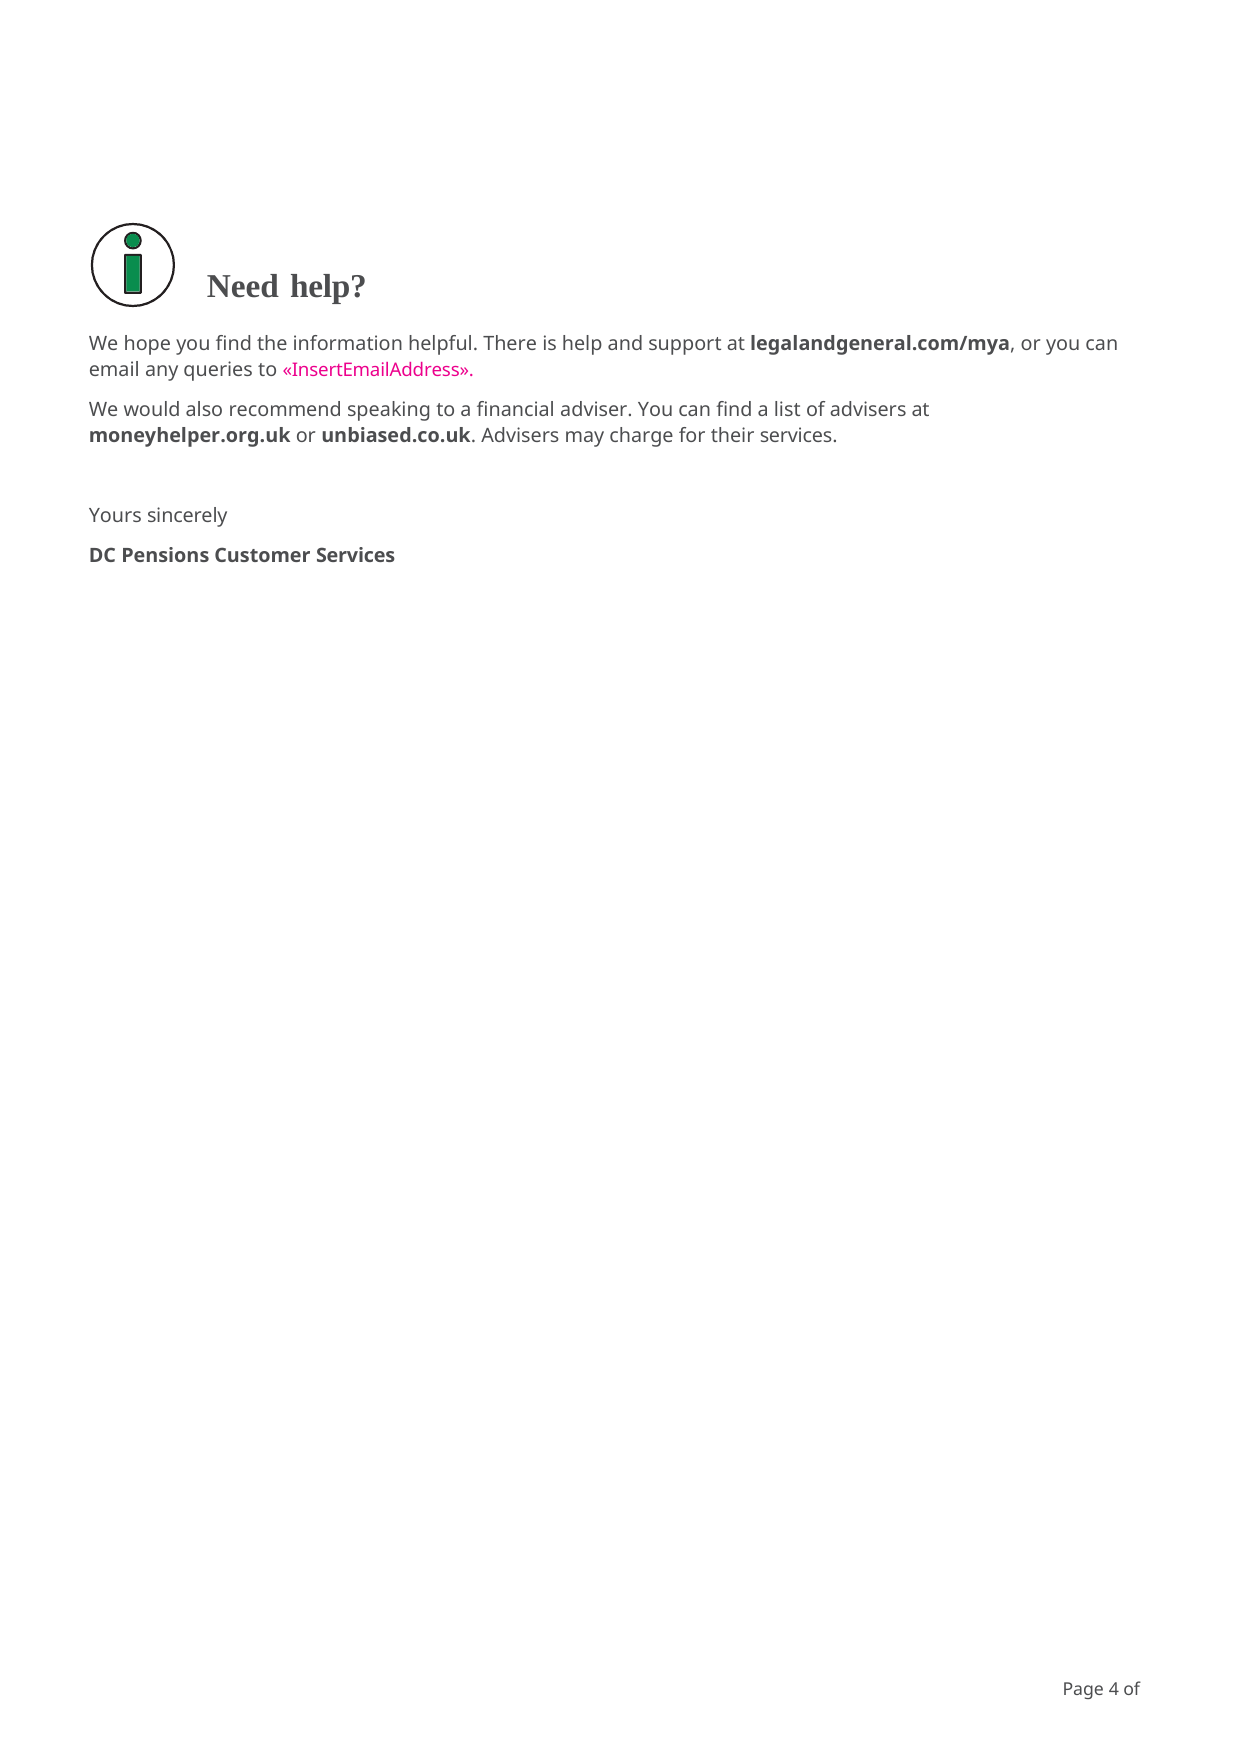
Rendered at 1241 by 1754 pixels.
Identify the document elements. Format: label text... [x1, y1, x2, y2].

text DC Pensions Customer Services [88, 541, 1163, 568]
subtitle Need help? [207, 266, 1163, 305]
text moneyhelper.org.uk or unbiased.co.uk. Advisers may charge for their services. [88, 422, 1163, 448]
text Yours sincerely [88, 501, 1163, 528]
text We would also recommend speaking to a financial adviser. You can find a list of advisers at [88, 396, 1163, 422]
text We hope you find the information helpful. There is help and support at legalandgeneral.com/mya, or you can email any queries to «InsertEmailAddress». [88, 329, 1163, 383]
